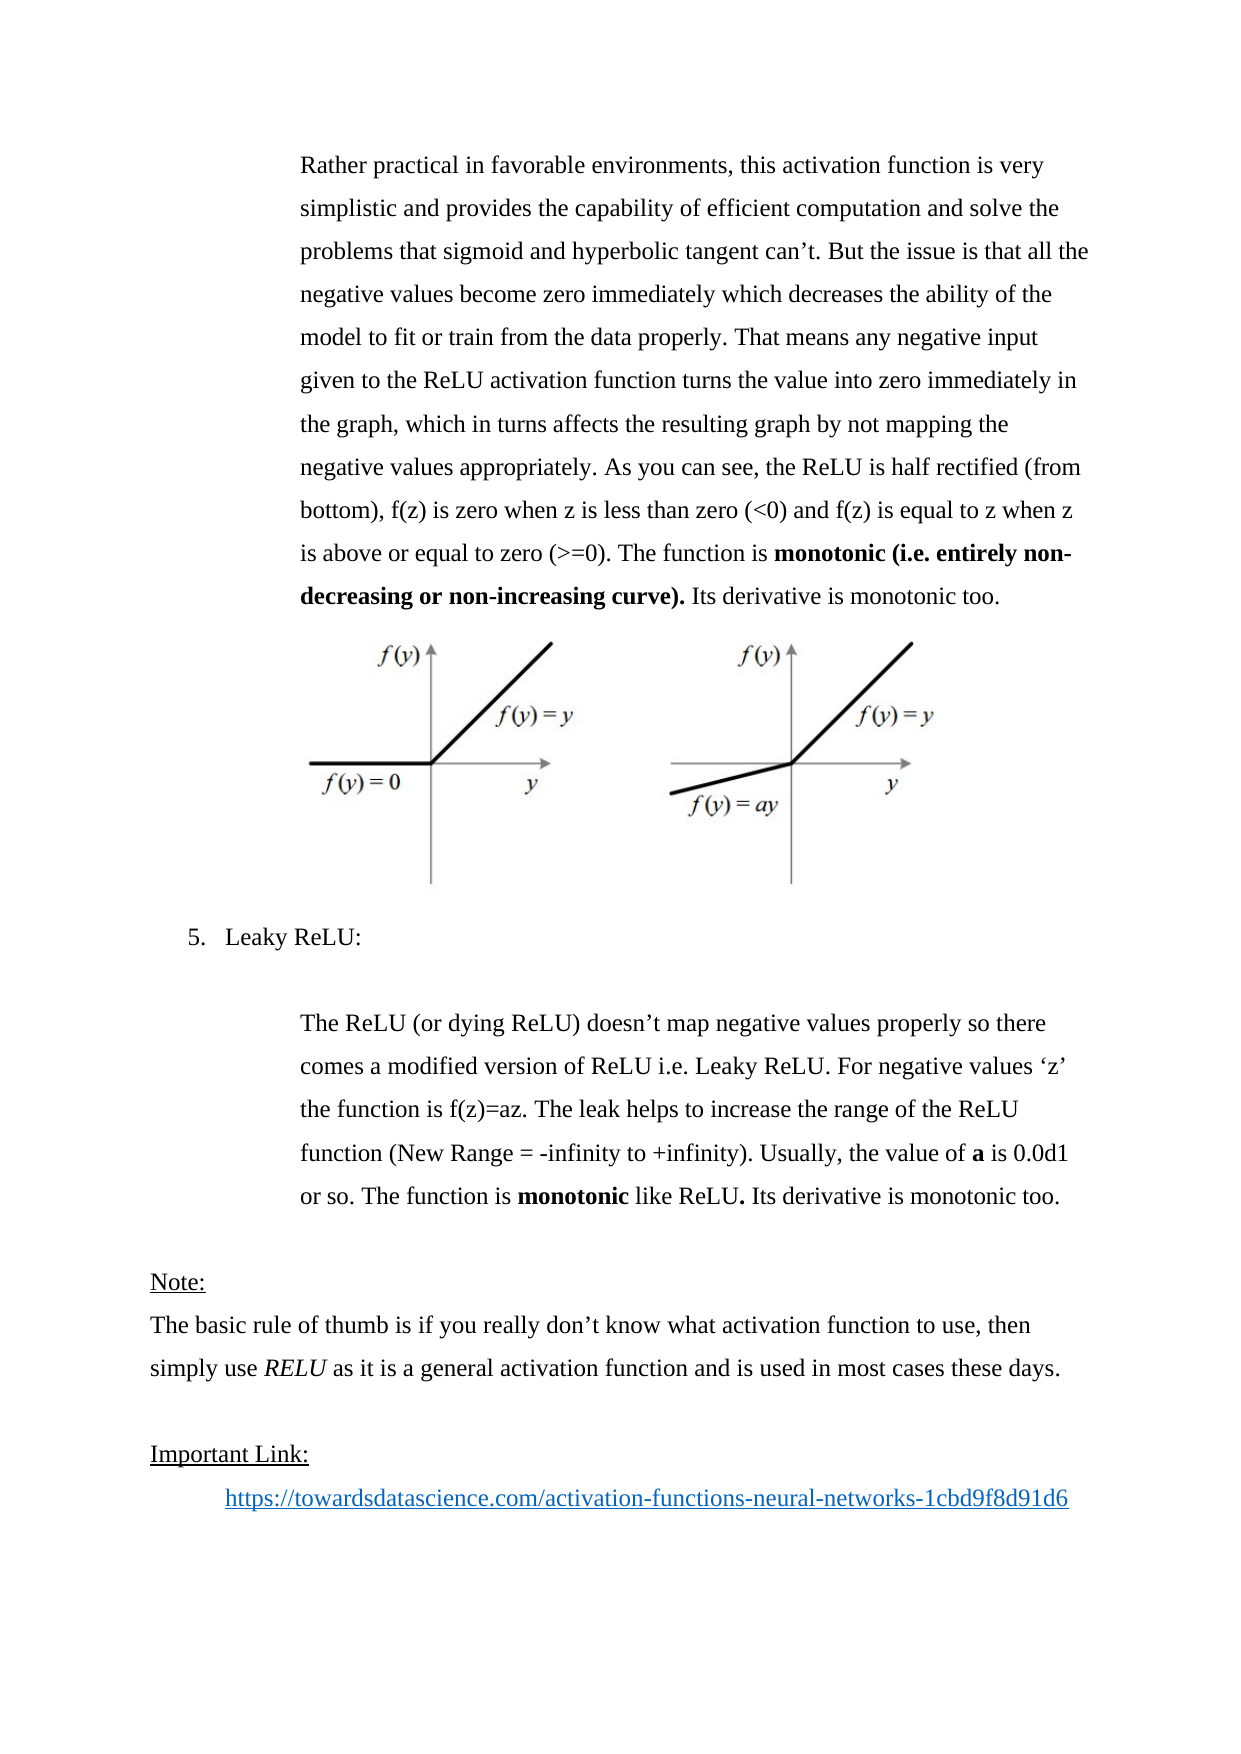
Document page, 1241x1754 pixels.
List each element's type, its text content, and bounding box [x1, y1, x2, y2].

text Note: [150, 1267, 1090, 1296]
text The ReLU (or dying ReLU) doesn’t map negative values properly so there comes a modified version of ReLU i.e. Leaky ReLU. For negative values ‘z’ the function is f(z)=az. The leak helps to increase the range of the ReLU function (New Range = -infinity to +infinity). Usually, the value of a is 0.0d1 or so. The function is monotonic like ReLU. Its derivative is monotonic too. [300, 1008, 1090, 1209]
text Rather practical in favorable environments, this activation function is very simplistic and provides the capability of efficient computation and solve the problems that sigmoid and hyperbolic tangent can’t. But the issue is that all the negative values become zero immediately which decreases the ability of the model to fit or train from the data properly. That means any negative input given to the ReLU activation function turns the value into zero immediately in the graph, which in turns affects the resulting graph by not mapping the negative values appropriately. As you can see, the ReLU is half rectified (from bottom), f(z) is zero when z is less than zero (<0) and f(z) is equal to z when z is above or equal to zero (>=0). The function is monotonic (i.e. entirely non-decreasing or non-increasing curve). Its derivative is monotonic too. [300, 150, 1090, 610]
text The basic rule of thumb is if you really don’t know what activation function to use, then simply use RELU as it is a general activation function and is used in most cases these days. [150, 1310, 1090, 1382]
text https://towardsdatascience.com/activation-functions-neural-networks-1cbd9f8d91d6 [150, 1483, 1090, 1511]
text Important Link: [150, 1439, 1090, 1468]
picture [253, 624, 987, 908]
list Leaky ReLU: [187, 922, 1090, 994]
